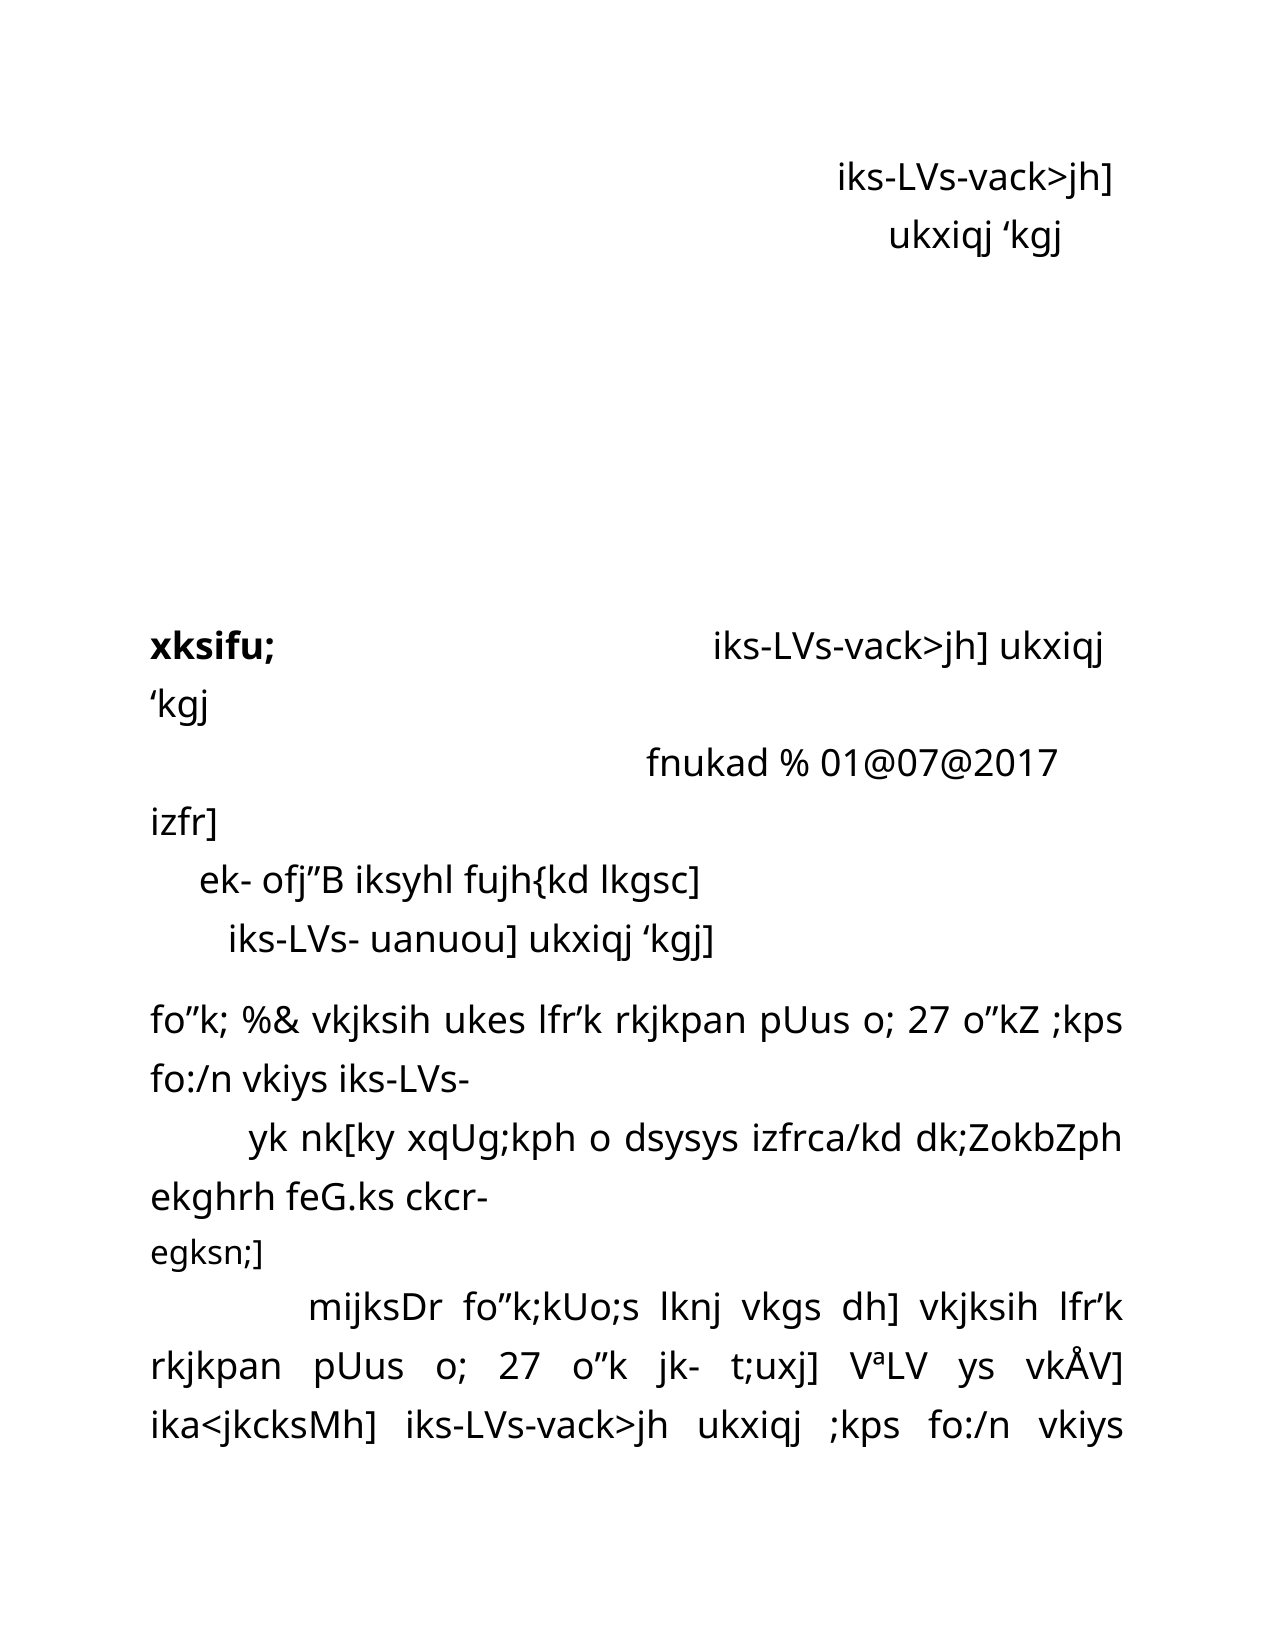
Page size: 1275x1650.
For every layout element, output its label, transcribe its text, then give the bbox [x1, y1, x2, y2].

text fnukad % 01@07@2017 [150, 736, 1125, 787]
text yk nk[ky xqUg;kph o dsysys izfrca/kd dk;ZokbZph ekghrh feG.ks ckcr- [150, 1111, 1125, 1221]
text egksn;] [150, 1228, 1125, 1274]
text iks-LVs-vack>jh] ukxiqj ‘kgj [825, 150, 1125, 260]
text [150, 1281, 1125, 1449]
text iks-LVs- uanuou] ukxiqj ‘kgj] [150, 912, 1125, 963]
text fo”k; %& vkjksih ukes lfr’k rkjkpan pUus o; 27 o”kZ ;kps fo:/n vkiys iks-LVs- [150, 994, 1125, 1103]
text xksifu; iks-LVs-vack>jh] ukxiqj ‘kgj [150, 619, 1125, 729]
text izfr] [150, 795, 1125, 846]
text ek- ofj”B iksyhl fujh{kd lkgsc] [150, 854, 1125, 905]
